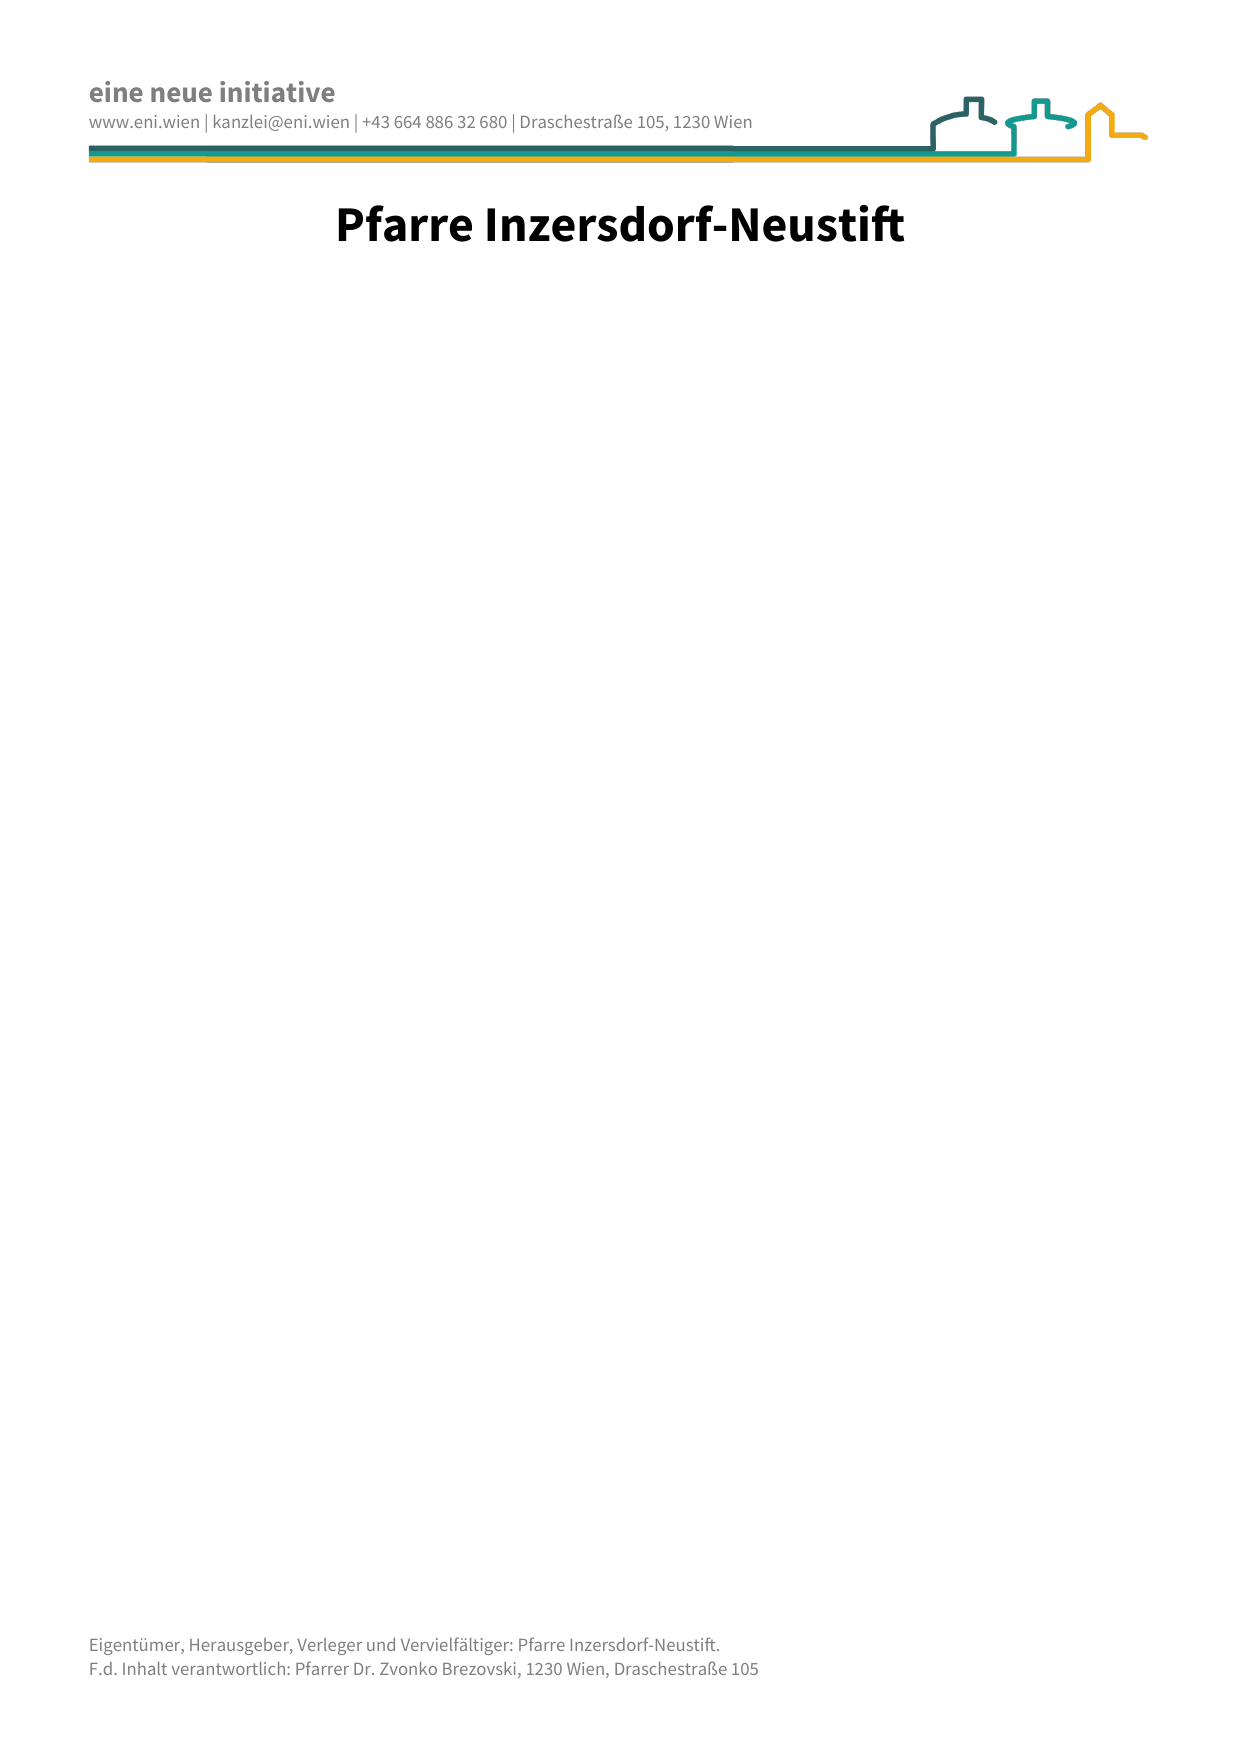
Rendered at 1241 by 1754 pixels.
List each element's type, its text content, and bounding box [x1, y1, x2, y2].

title Pfarre Inzersdorf-Neustift [89, 192, 1152, 255]
picture [88, 95, 1152, 164]
